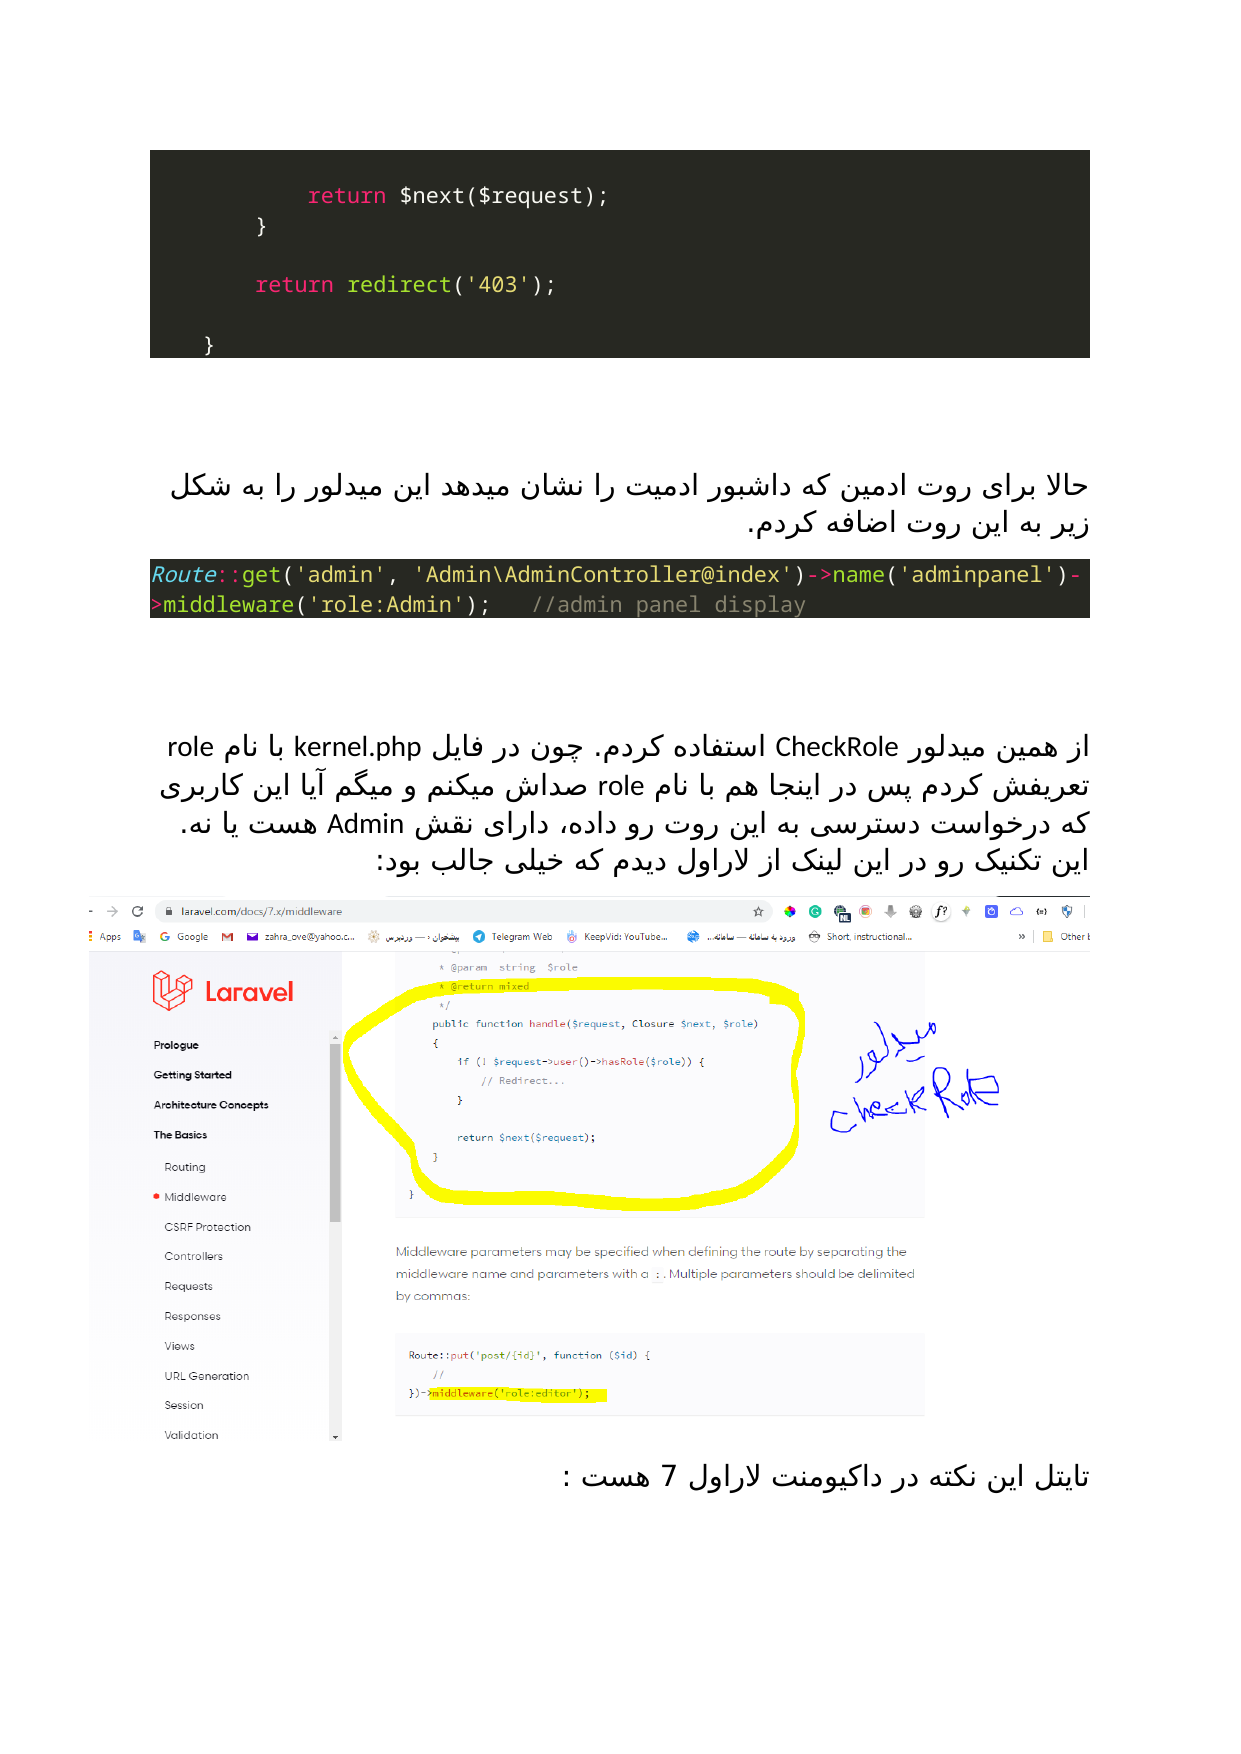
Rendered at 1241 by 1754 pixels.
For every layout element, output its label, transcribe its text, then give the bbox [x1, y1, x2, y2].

text return $next($request); [150, 180, 1090, 209]
text حالا برای روت ادمین که داشبور ادمیت را نشان میدهد این میدلور را به شکل زیر به این روت اضافه کردم. [150, 469, 1090, 539]
text Route::get('admin', 'Admin\AdminController@index')->name('adminpanel')->middleware('role:Admin'); //admin panel display [150, 559, 1090, 618]
text از همین میدلور CheckRole استفاده کردم. چون در فایل kernel.php با نام role تعریفش کردم پس در اینجا هم با نام role صداش میکنم و میگم آیا این کاربری که درخواست دسترسی به این روت رو داده، دارای نقش Admin هست یا نه. این تکنیک رو در این لینک از لاراول دیدم که خیلی جالب بود: [150, 728, 1090, 877]
picture [89, 896, 1090, 1441]
text } [150, 329, 1090, 358]
text } [150, 209, 1090, 239]
text تایتل این نکته در داکیومنت لاراول 7 هست : [150, 1459, 1090, 1493]
text return redirect('403'); [150, 269, 1090, 299]
